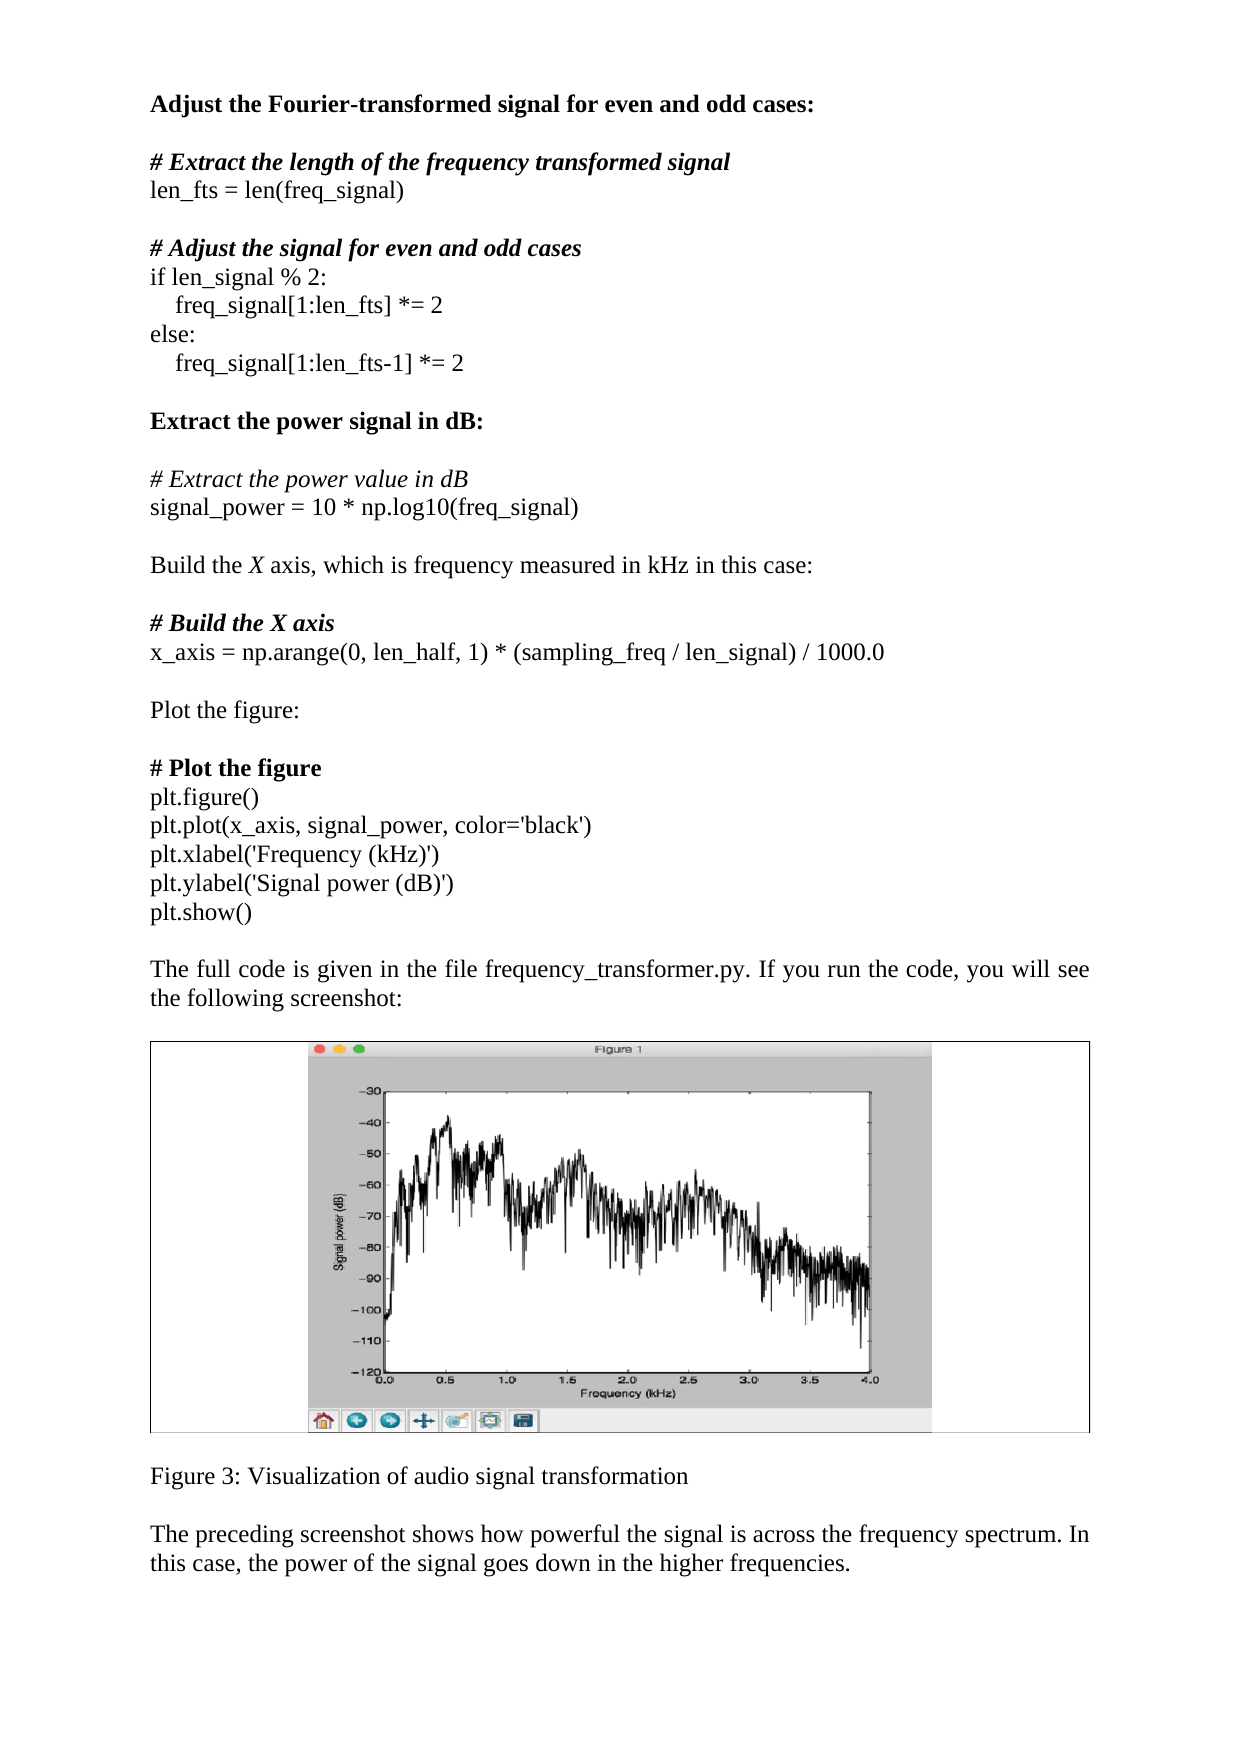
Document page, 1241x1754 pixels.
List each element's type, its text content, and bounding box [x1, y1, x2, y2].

text x_axis = np.arange(0, len_half, 1) * (sampling_freq / len_signal) / 1000.0 [150, 637, 1090, 666]
text plt.show() [150, 897, 1090, 925]
text Figure 3: Visualization of audio signal transformation [150, 1461, 1090, 1490]
text # Extract the length of the frequency transformed signal [150, 147, 1090, 175]
text Adjust the Fourier-transformed signal for even and odd cases: [150, 89, 1090, 117]
text Extract the power signal in dB: [150, 406, 1090, 434]
text The full code is given in the file frequency_transformer.py. If you run the code, you will see the following screenshot: [150, 954, 1090, 1012]
text # Build the X axis [150, 608, 1090, 637]
text Build the X axis, which is frequency measured in kHz in this case: [150, 550, 1090, 579]
picture [150, 1041, 1091, 1433]
text else: [150, 319, 1090, 348]
text plt.ylabel('Signal power (dB)') [150, 868, 1090, 897]
text # Adjust the signal for even and odd cases [150, 233, 1090, 262]
text len_fts = len(freq_signal) [150, 175, 1090, 204]
text # Extract the power value in dB [150, 464, 1090, 492]
text freq_signal[1:len_fts] *= 2 [150, 290, 1090, 319]
text Plot the figure: [150, 695, 1090, 724]
text if len_signal % 2: [150, 262, 1090, 290]
text plt.xlabel('Frequency (kHz)') [150, 839, 1090, 868]
text plt.figure() [150, 782, 1090, 810]
text plt.plot(x_axis, signal_power, color='black') [150, 810, 1090, 839]
text The preceding screenshot shows how powerful the signal is across the frequency spectrum. In this case, the power of the signal goes down in the higher frequencies. [150, 1519, 1090, 1577]
text # Plot the figure [150, 753, 1090, 782]
text signal_power = 10 * np.log10(freq_signal) [150, 492, 1090, 521]
text freq_signal[1:len_fts-1] *= 2 [150, 348, 1090, 377]
